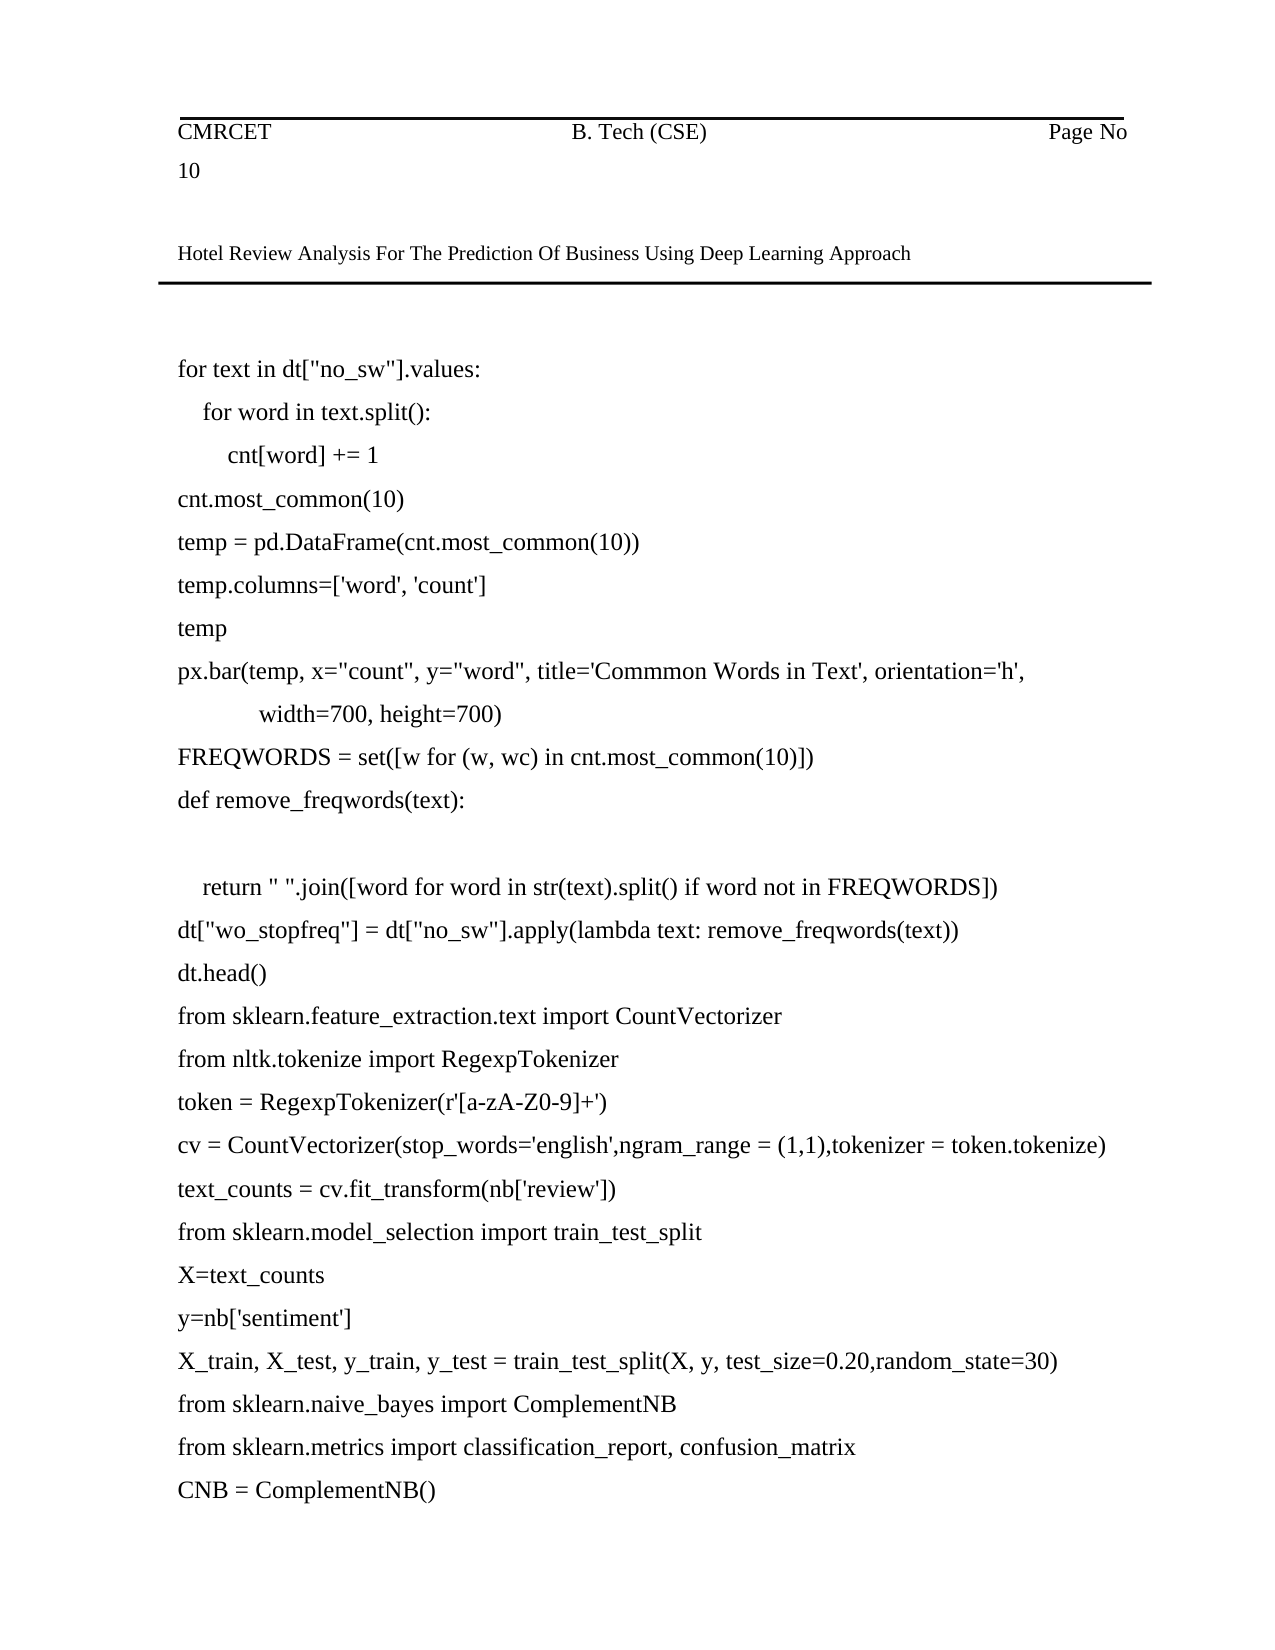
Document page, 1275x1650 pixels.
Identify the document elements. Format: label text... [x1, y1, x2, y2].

text for word in text.split(): [177, 397, 1127, 426]
text px.bar(temp, x="count", y="word", title='Commmon Words in Text', orientation='h', [177, 656, 1127, 685]
text Hotel Review Analysis For The Prediction Of Business Using Deep Learning Approach [177, 241, 1127, 265]
text X_train, X_test, y_train, y_test = train_test_split(X, y, test_size=0.20,random_state=30) [177, 1346, 1127, 1375]
text width=700, height=700) [177, 699, 1127, 728]
text from sklearn.model_selection import train_test_split [177, 1217, 1127, 1246]
text token = RegexpTokenizer(r'[a-zA-Z0-9]+') [177, 1087, 1127, 1116]
text dt.head() [177, 958, 1127, 987]
text temp = pd.DataFrame(cnt.most_common(10)) [177, 527, 1127, 556]
text FREQWORDS = set([w for (w, wc) in cnt.most_common(10)]) [177, 742, 1127, 771]
text text_counts = cv.fit_transform(nb['review']) [177, 1174, 1127, 1202]
text temp.columns=['word', 'count'] [177, 570, 1127, 599]
text X=text_counts [177, 1260, 1127, 1289]
text dt["wo_stopfreq"] = dt["no_sw"].apply(lambda text: remove_freqwords(text)) [177, 915, 1127, 944]
text from sklearn.feature_extraction.text import CountVectorizer [177, 1001, 1127, 1030]
text for text in dt["no_sw"].values: [177, 354, 1127, 383]
text CMRCET B. Tech (CSE) Page No 10 [177, 118, 1127, 184]
text from sklearn.metrics import classification_report, confusion_matrix [177, 1432, 1127, 1461]
text cnt[word] += 1 [177, 441, 1127, 469]
text temp [177, 613, 1127, 642]
text cv = CountVectorizer(stop_words='english',ngram_range = (1,1),tokenizer = token.tokenize) [177, 1131, 1127, 1159]
text cnt.most_common(10) [177, 484, 1127, 512]
text from sklearn.naive_bayes import ComplementNB [177, 1389, 1127, 1418]
text y=nb['sentiment'] [177, 1303, 1127, 1332]
text def remove_freqwords(text): [177, 786, 1127, 814]
text CNB = ComplementNB() [177, 1476, 1127, 1504]
text return " ".join([word for word in str(text).split() if word not in FREQWORDS]) [177, 872, 1127, 901]
text from nltk.tokenize import RegexpTokenizer [177, 1044, 1127, 1073]
